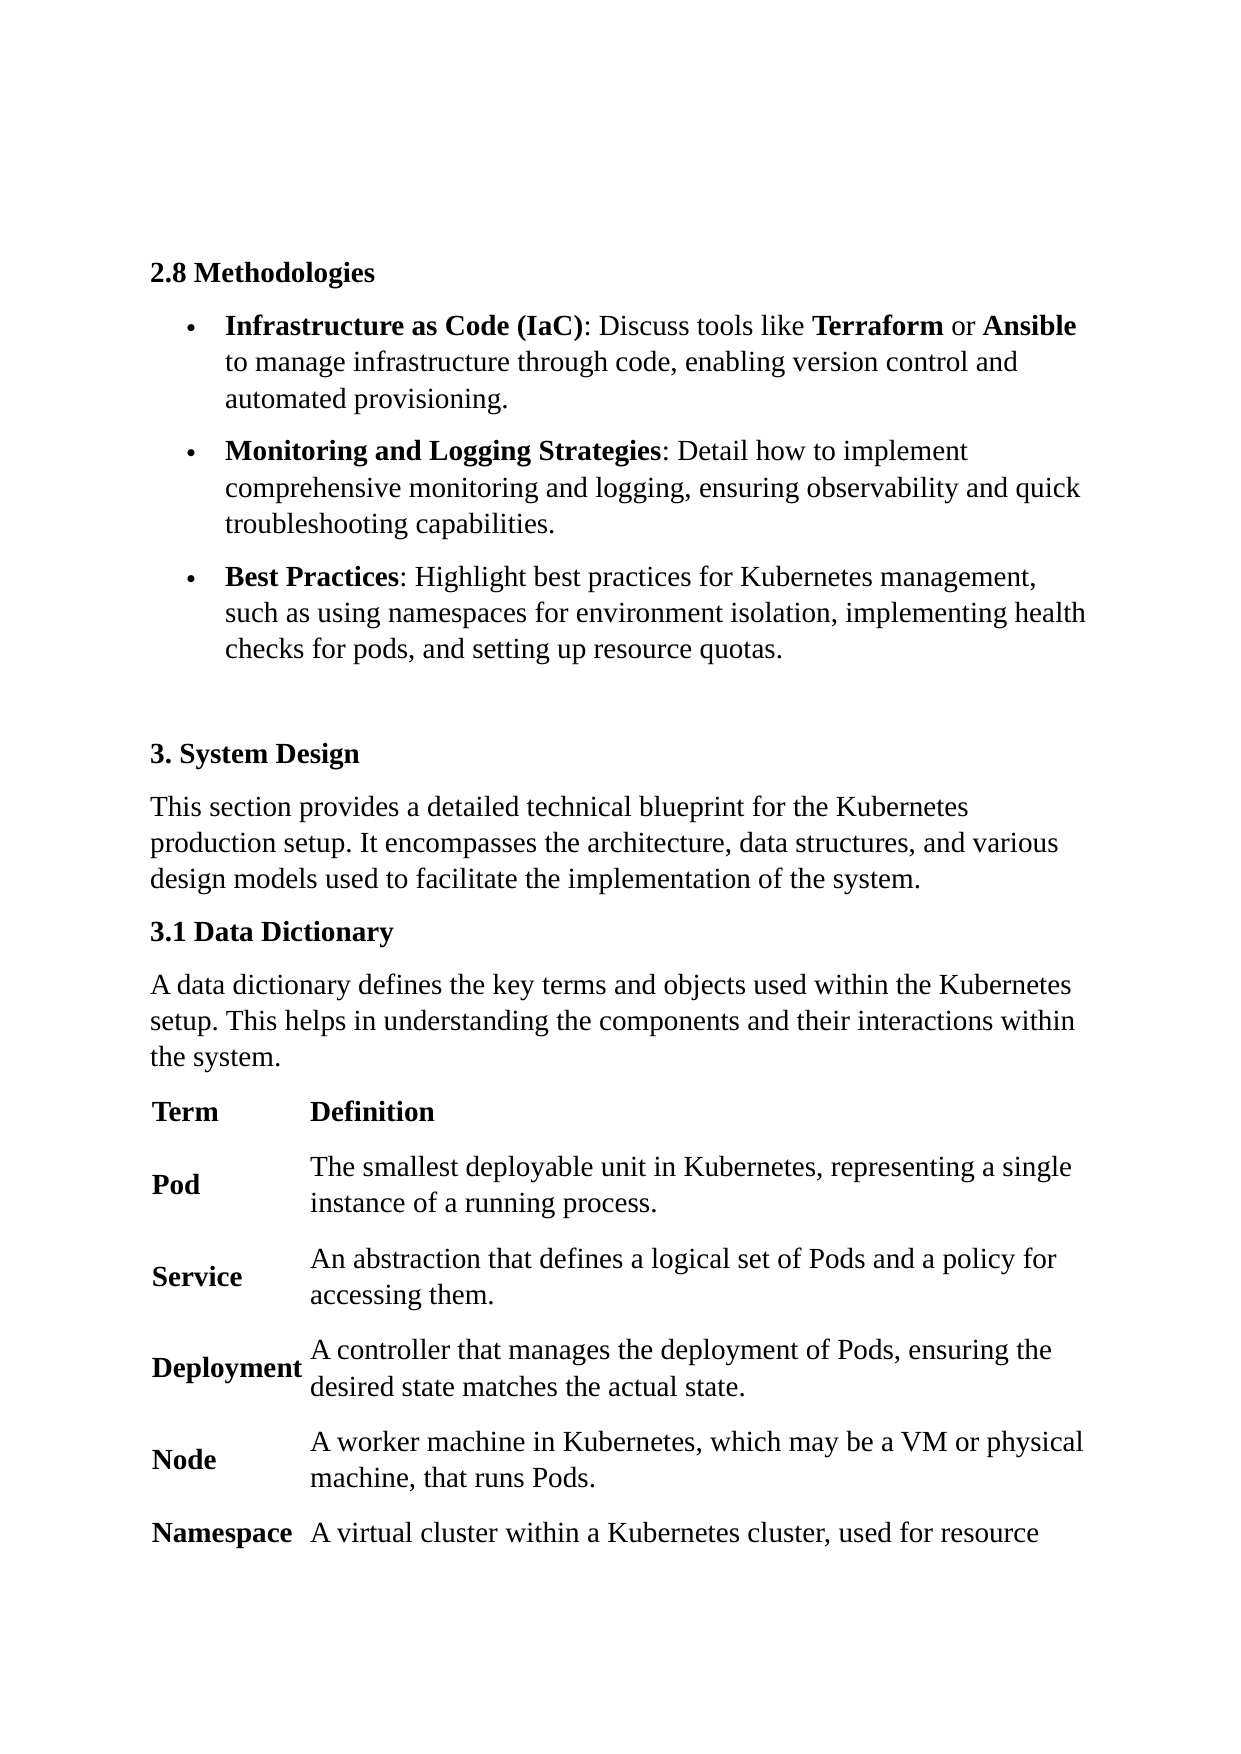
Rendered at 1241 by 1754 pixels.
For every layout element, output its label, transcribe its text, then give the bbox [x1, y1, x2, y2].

table_cell A controller that manages the deployment of Pods, ensuring the desired state matches the actual state. [309, 1331, 1090, 1422]
table_cell Pod [150, 1148, 308, 1239]
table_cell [309, 1514, 1090, 1569]
list Infrastructure as Code (IaC): Discuss tools like Terraform or Ansible to manage infrastructure through code, enabling version control and automated provisioning. [187, 308, 1090, 414]
table_cell Deployment [150, 1331, 308, 1422]
text A data dictionary defines the key terms and objects used within the Kubernetes setup. This helps in understanding the components and their interactions within the system. [150, 967, 1090, 1073]
text 3.1 Data Dictionary [150, 914, 1090, 948]
table_cell Namespace [150, 1514, 308, 1569]
table_cell Node [150, 1423, 308, 1514]
text 2.8 Methodologies [150, 256, 1090, 289]
text 3. System Design [150, 737, 1090, 770]
list Monitoring and Logging Strategies: Detail how to implement comprehensive monitoring and logging, ensuring observability and quick troubleshooting capabilities. [187, 433, 1090, 539]
table_cell Service [150, 1239, 308, 1331]
table_cell An abstraction that defines a logical set of Pods and a policy for accessing them. [309, 1239, 1090, 1331]
table_cell The smallest deployable unit in Kubernetes, representing a single instance of a running process. [309, 1148, 1090, 1239]
table_cell A worker machine in Kubernetes, which may be a VM or physical machine, that runs Pods. [309, 1423, 1090, 1514]
table_header Term [150, 1093, 308, 1148]
text This section provides a detailed technical blueprint for the Kubernetes production setup. It encompasses the architecture, data structures, and various design models used to facilitate the implementation of the system. [150, 789, 1090, 895]
table_header Definition [309, 1093, 1090, 1148]
list Best Practices: Highlight best practices for Kubernetes management, such as using namespaces for environment isolation, implementing health checks for pods, and setting up resource quotas. [187, 559, 1090, 664]
